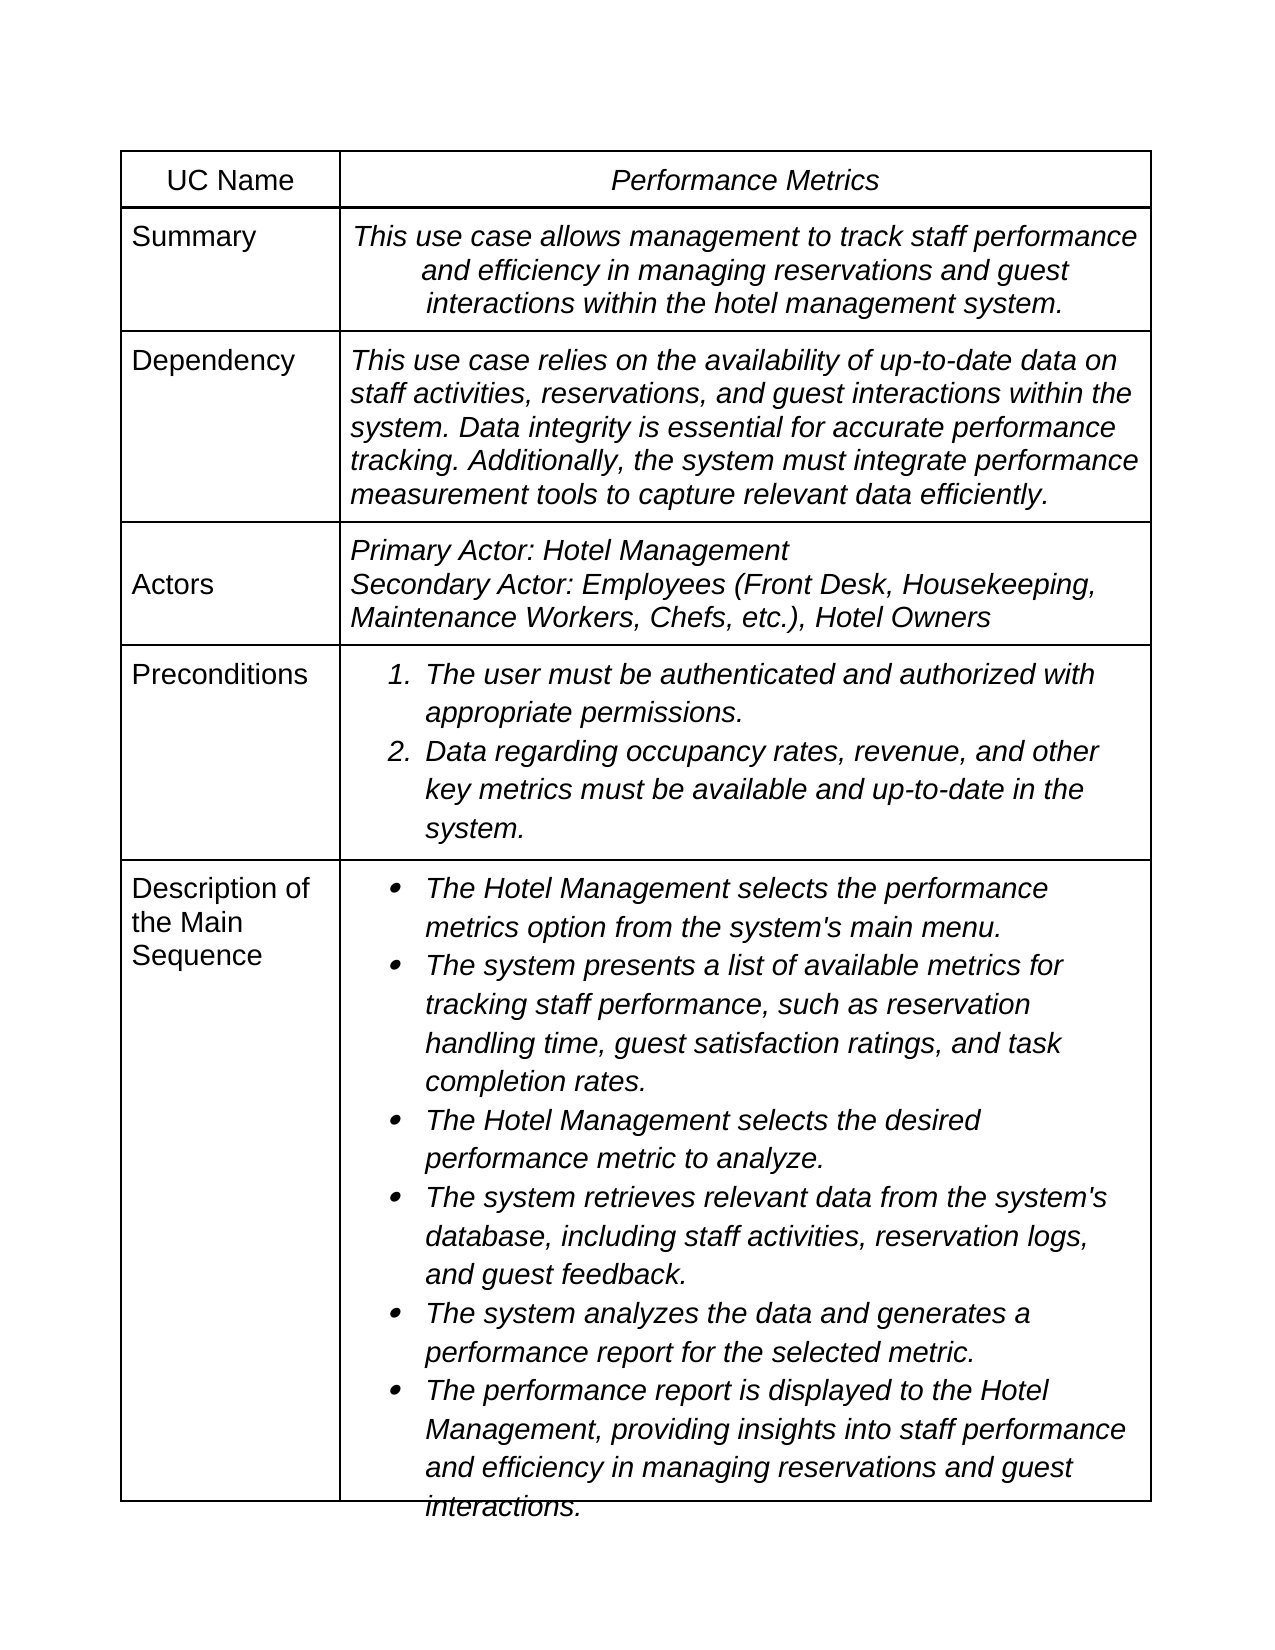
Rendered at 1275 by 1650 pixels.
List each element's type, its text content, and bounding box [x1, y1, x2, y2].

table_cell Summary [122, 209, 339, 330]
table_cell Dependency [122, 332, 339, 521]
table_cell Primary Actor: Hotel Management Secondary Actor: Employees (Front Desk, Housekeeping, Maintenance Workers, Chefs, etc.), Hotel Owners [341, 523, 1150, 644]
table_cell Actors [122, 523, 339, 644]
table_cell This use case allows management to track staff performance and efficiency in managing reservations and guest interactions within the hotel management system. [341, 209, 1150, 330]
table_cell The Hotel Management selects the performance metrics option from the system's main menu. The system presents a list of available metrics for tracking staff performance, such as reservation handling time, guest satisfaction ratings, and task completion rates. The Hotel Management selects the desired performance metric to analyze. The system retrieves relevant data from the system's database, including staff activities, reservation logs, and guest feedback. The system analyzes the data and generates a performance report for the selected metric. The performance report is displayed to the Hotel Management, providing insights into staff performance and efficiency in managing reservations and guest interactions. [341, 861, 1150, 1500]
table_cell The user must be authenticated and authorized with appropriate permissions. Data regarding occupancy rates, revenue, and other key metrics must be available and up-to-date in the system. [341, 646, 1150, 859]
table_cell Description of the Main Sequence [122, 861, 339, 1500]
table_header Performance Metrics [341, 152, 1150, 206]
table_header UC Name [122, 152, 339, 206]
table_cell This use case relies on the availability of up-to-date data on staff activities, reservations, and guest interactions within the system. Data integrity is essential for accurate performance tracking. Additionally, the system must integrate performance measurement tools to capture relevant data efficiently. [341, 332, 1150, 521]
table_cell Preconditions [122, 646, 339, 859]
